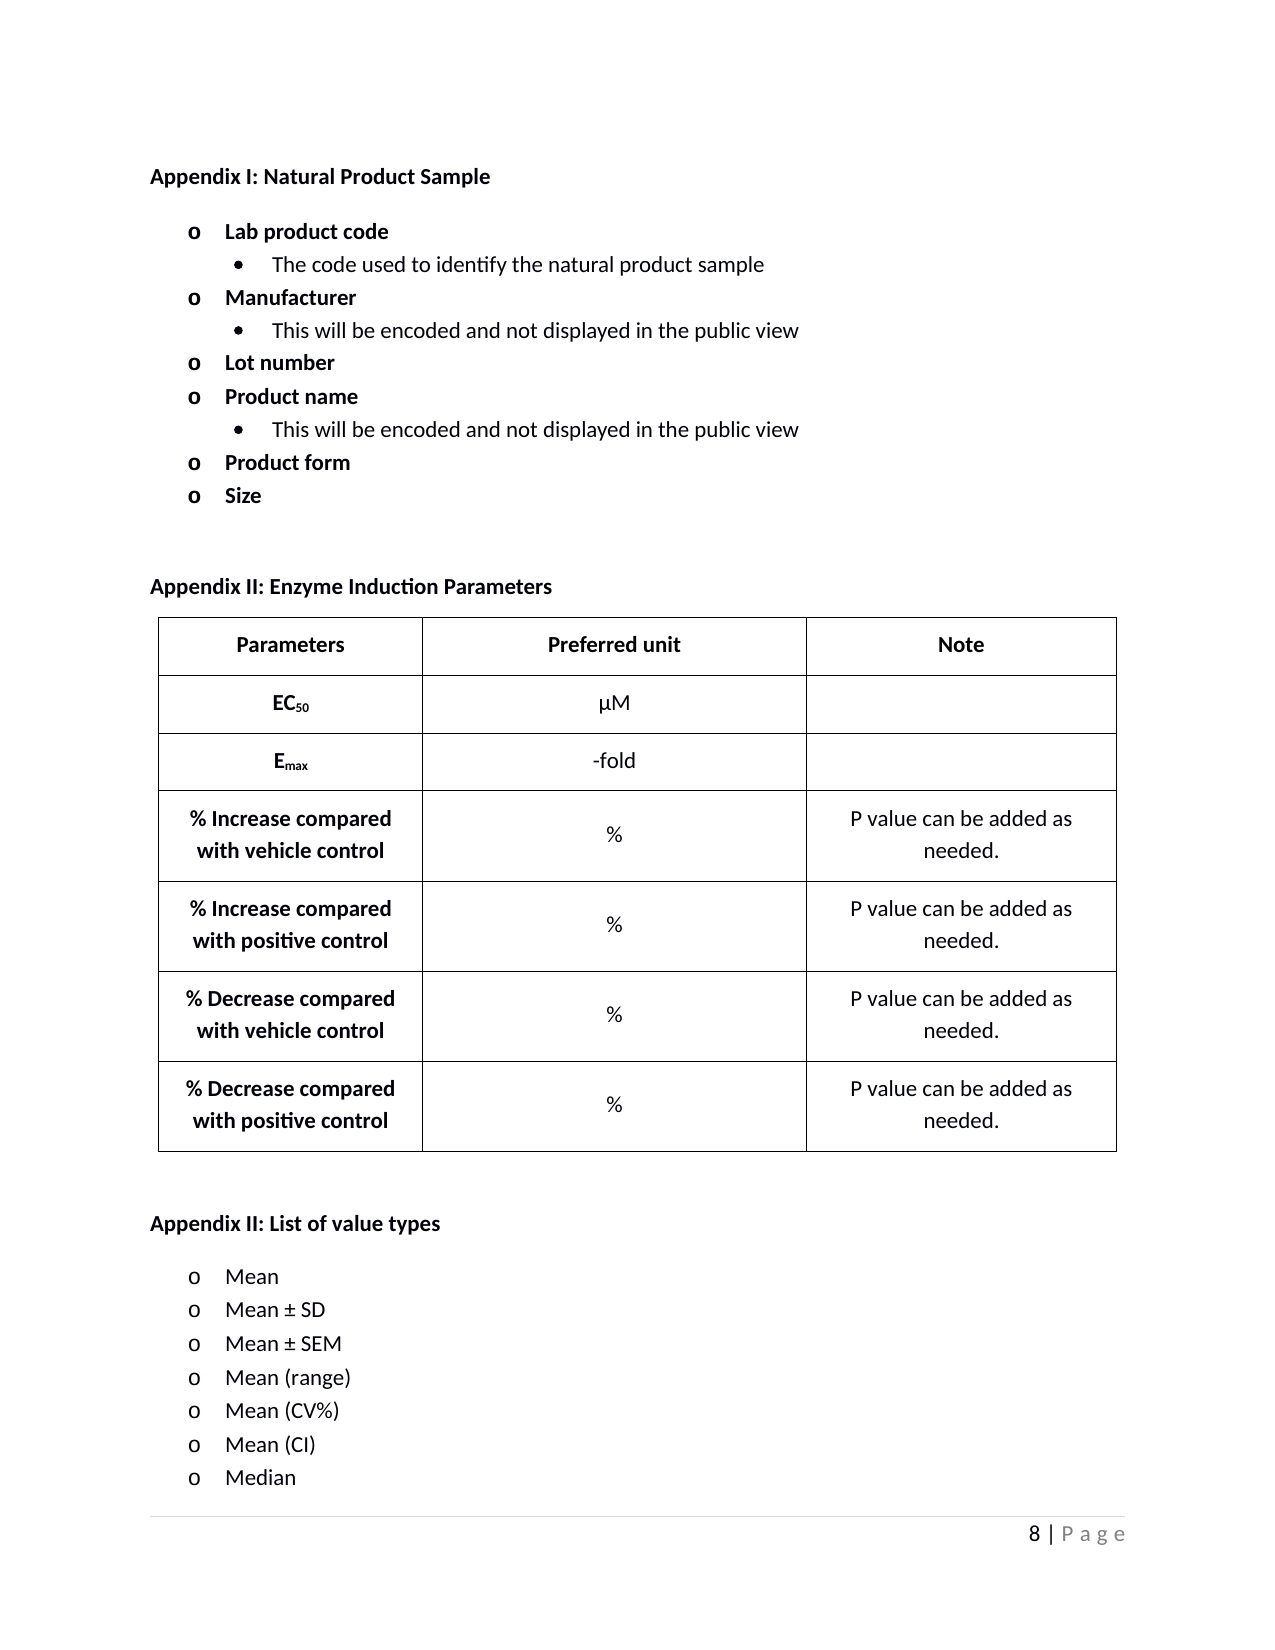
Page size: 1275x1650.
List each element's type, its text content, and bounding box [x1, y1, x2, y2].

list Mean ± SD [187, 1296, 1125, 1325]
table_cell P value can be added as needed. [807, 1062, 1116, 1151]
table_cell P value can be added as needed. [807, 882, 1116, 971]
list This will be encoded and not displayed in the public view [234, 316, 1125, 344]
list Mean [187, 1262, 1125, 1291]
table_cell % Decrease compared with vehicle control [159, 972, 422, 1061]
list This will be encoded and not displayed in the public view [234, 416, 1125, 443]
table_cell % [423, 791, 806, 881]
text Appendix II: List of value types [150, 1209, 1125, 1237]
table_cell Emax [159, 734, 422, 790]
table_cell -fold [423, 734, 806, 790]
table_cell % [423, 1062, 806, 1151]
table_cell P value can be added as needed. [807, 972, 1116, 1061]
table_cell [807, 734, 1116, 790]
table_cell % [423, 882, 806, 971]
list Mean (CV%) [187, 1396, 1125, 1425]
list Size [187, 481, 1125, 510]
table_cell % [423, 972, 806, 1061]
table_header Note [807, 618, 1116, 674]
list Lab product code [187, 217, 1125, 246]
list Mean (range) [187, 1363, 1125, 1392]
list Lot number [187, 348, 1125, 378]
list The code used to identify the natural product sample [234, 251, 1125, 278]
list Median [187, 1463, 1125, 1492]
table_cell EC50 [159, 676, 422, 732]
table_header Preferred unit [423, 618, 806, 674]
list Manufacturer [187, 283, 1125, 312]
table_cell % Increase compared with vehicle control [159, 791, 422, 881]
text Appendix I: Natural Product Sample [150, 162, 1125, 191]
text Appendix II: Enzyme Induction Parameters [150, 572, 1125, 600]
table_cell [807, 676, 1116, 732]
list Product form [187, 448, 1125, 477]
table_cell % Increase compared with positive control [159, 882, 422, 971]
table_cell % Decrease compared with positive control [159, 1062, 422, 1151]
list Product name [187, 382, 1125, 411]
list Mean (CI) [187, 1430, 1125, 1459]
table_cell P value can be added as needed. [807, 791, 1116, 881]
table_cell µM [423, 676, 806, 732]
table_header Parameters [159, 618, 422, 674]
list Mean ± SEM [187, 1329, 1125, 1358]
